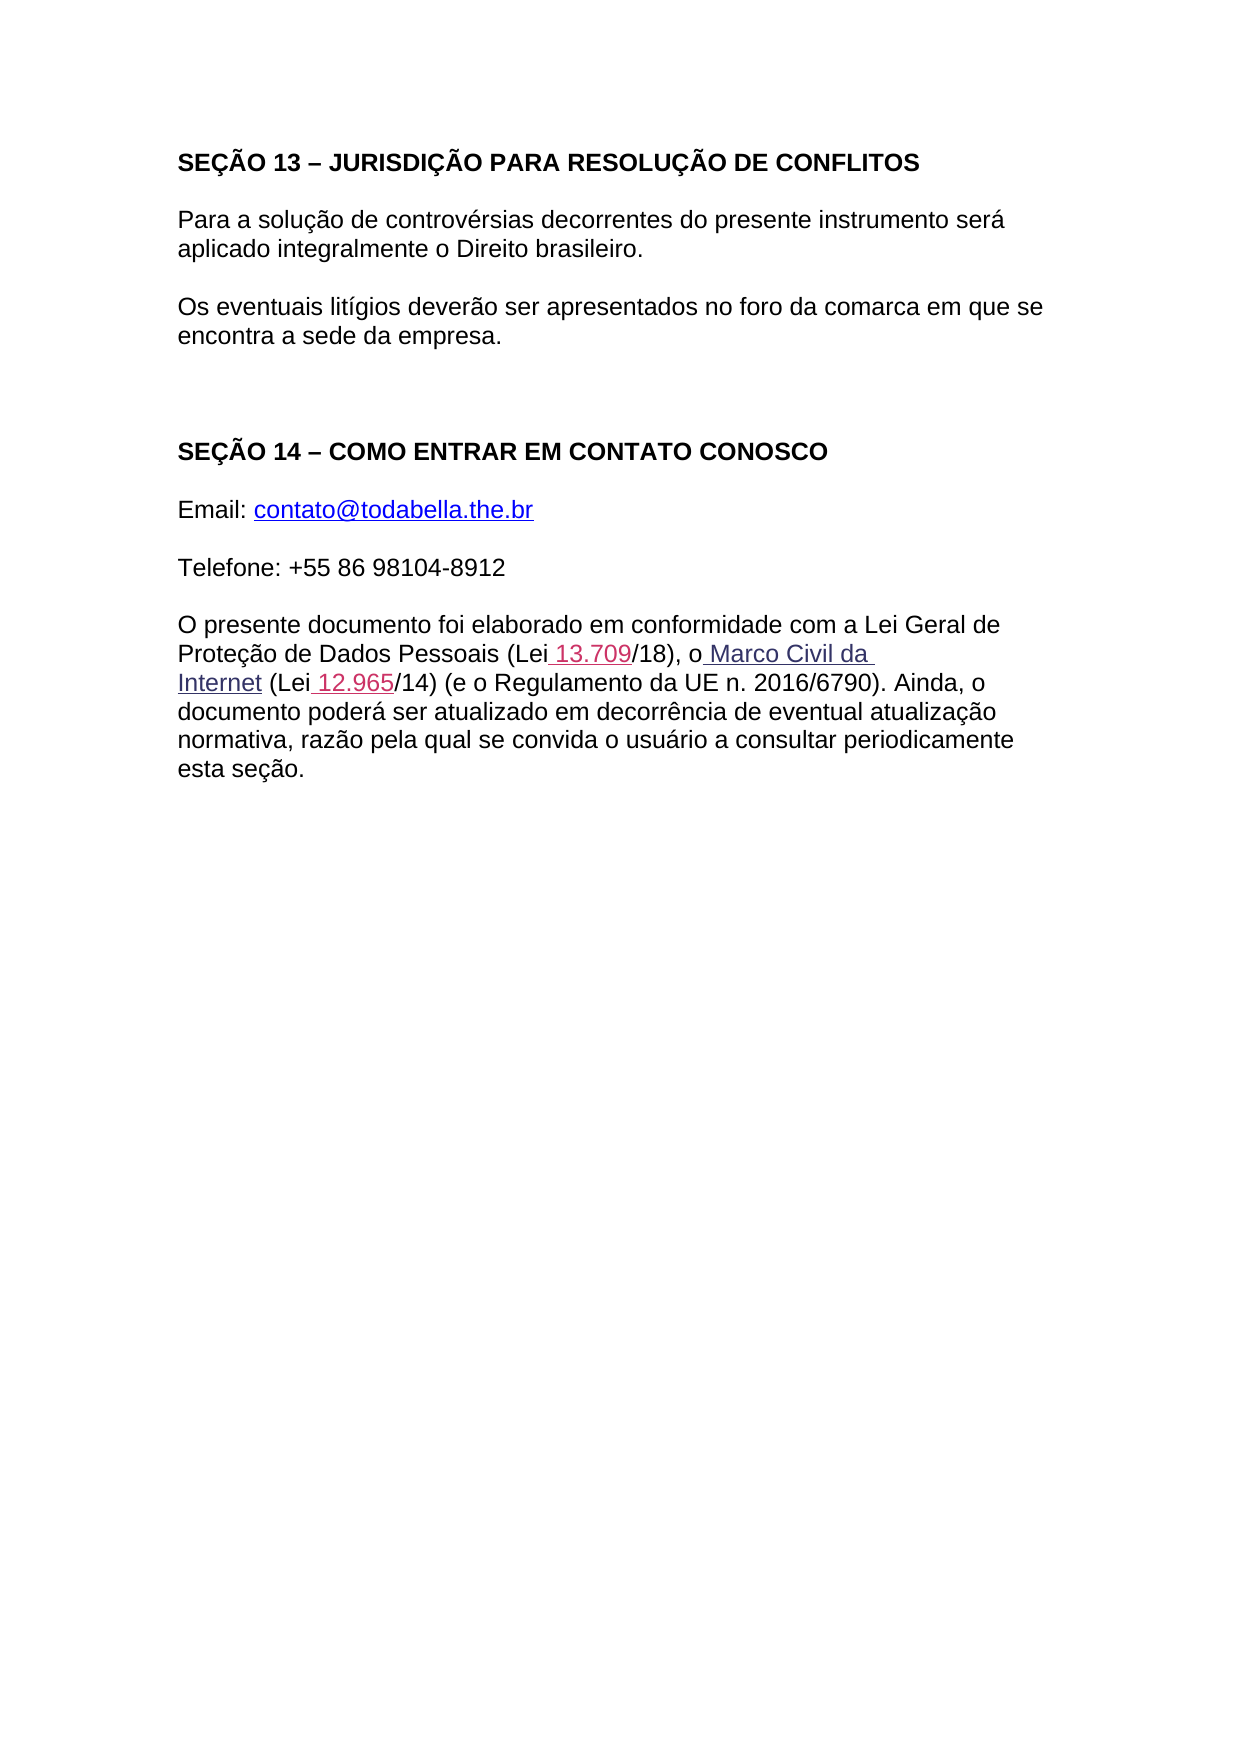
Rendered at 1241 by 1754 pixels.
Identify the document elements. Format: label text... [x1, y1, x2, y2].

text Email: contato@todabella.the.br [177, 495, 1063, 523]
text Os eventuais litígios deverão ser apresentados no foro da comarca em que se encontra a sede da empresa. [177, 292, 1063, 350]
text Telefone: +55 86 98104-8912 [177, 553, 1063, 581]
text SEÇÃO 14 – COMO ENTRAR EM CONTATO CONOSCO [177, 437, 1063, 466]
text SEÇÃO 13 – JURISDIÇÃO PARA RESOLUÇÃO DE CONFLITOS [177, 148, 1063, 176]
text Para a solução de controvérsias decorrentes do presente instrumento será aplicado integralmente o Direito brasileiro. [177, 206, 1063, 263]
text O presente documento foi elaborado em conformidade com a Lei Geral de Proteção de Dados Pessoais (Lei 13.709/18), o Marco Civil da Internet (Lei 12.965/14) (e o Regulamento da UE n. 2016/6790). Ainda, o documento poderá ser atualizado em decorrência de eventual atualização normativa, razão pela qual se convida o usuário a consultar periodicamente esta seção. [177, 611, 1063, 783]
